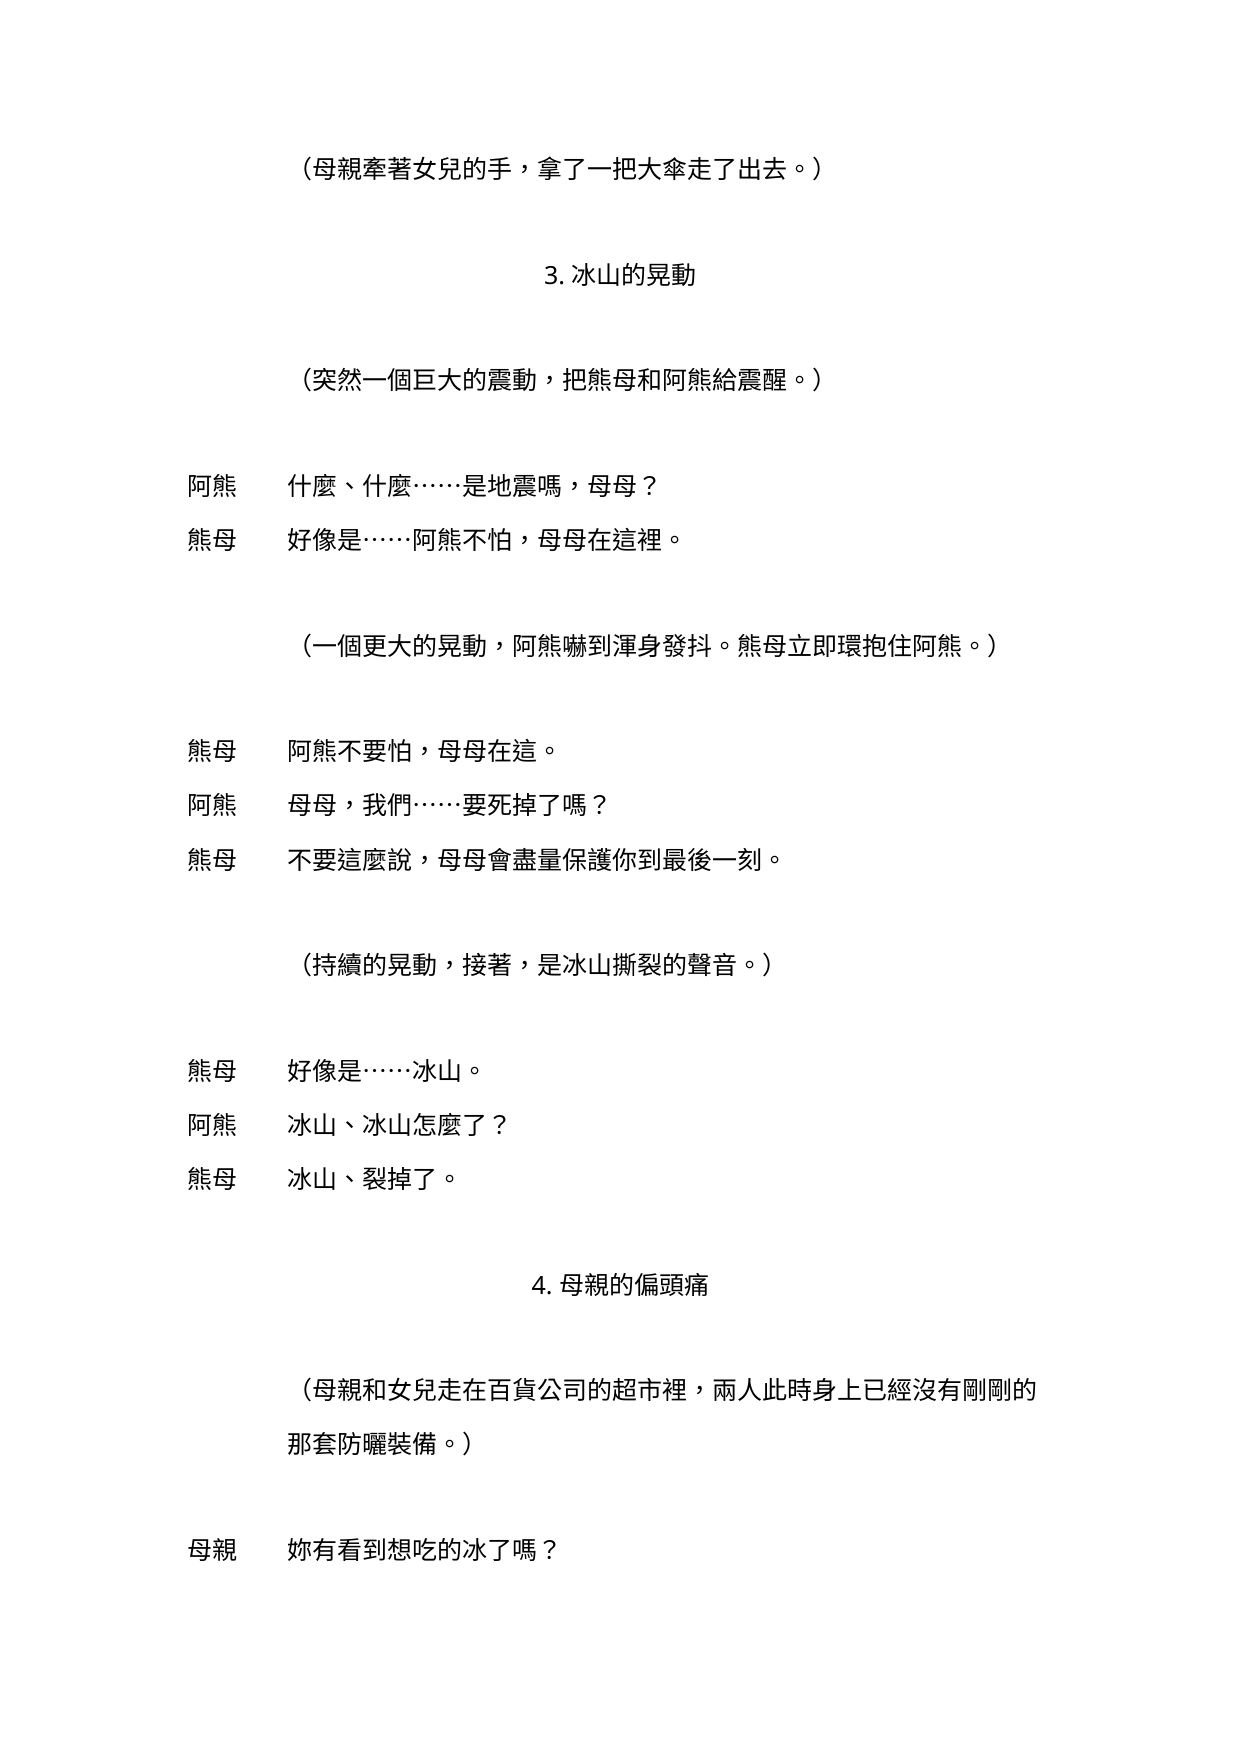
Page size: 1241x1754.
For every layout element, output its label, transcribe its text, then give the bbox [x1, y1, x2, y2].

text 熊母 冰山、裂掉了。 [187, 1160, 1053, 1196]
text 4. 母親的偏頭痛 [187, 1265, 1053, 1301]
text （母親牽著女兒的手，拿了一把大傘走了出去。） [187, 150, 1053, 186]
text （母親和女兒走在百貨公司的超市裡，兩人此時身上已經沒有剛剛的那套防曬裝備。） [287, 1371, 1053, 1461]
text （突然一個巨大的震動，把熊母和阿熊給震醒。） [187, 361, 1053, 397]
text 3. 冰山的晃動 [187, 255, 1053, 292]
text （持續的晃動，接著，是冰山撕裂的聲音。） [187, 946, 1053, 982]
text 熊母 阿熊不要怕，母母在這。 [187, 731, 1053, 768]
text 阿熊 冰山、冰山怎麼了？ [187, 1105, 1053, 1142]
text 熊母 好像是……阿熊不怕，母母在這裡。 [187, 521, 1053, 557]
text 阿熊 母母，我們……要死掉了嗎？ [187, 786, 1053, 822]
text 熊母 好像是……冰山。 [187, 1051, 1053, 1087]
text 母親 妳有看到想吃的冰了嗎？ [187, 1530, 1053, 1567]
text 熊母 不要這麼說，母母會盡量保護你到最後一刻。 [187, 840, 1053, 876]
text 阿熊 什麼、什麼……是地震嗎，母母？ [187, 466, 1053, 502]
text （一個更大的晃動，阿熊嚇到渾身發抖。熊母立即環抱住阿熊。） [187, 626, 1053, 662]
